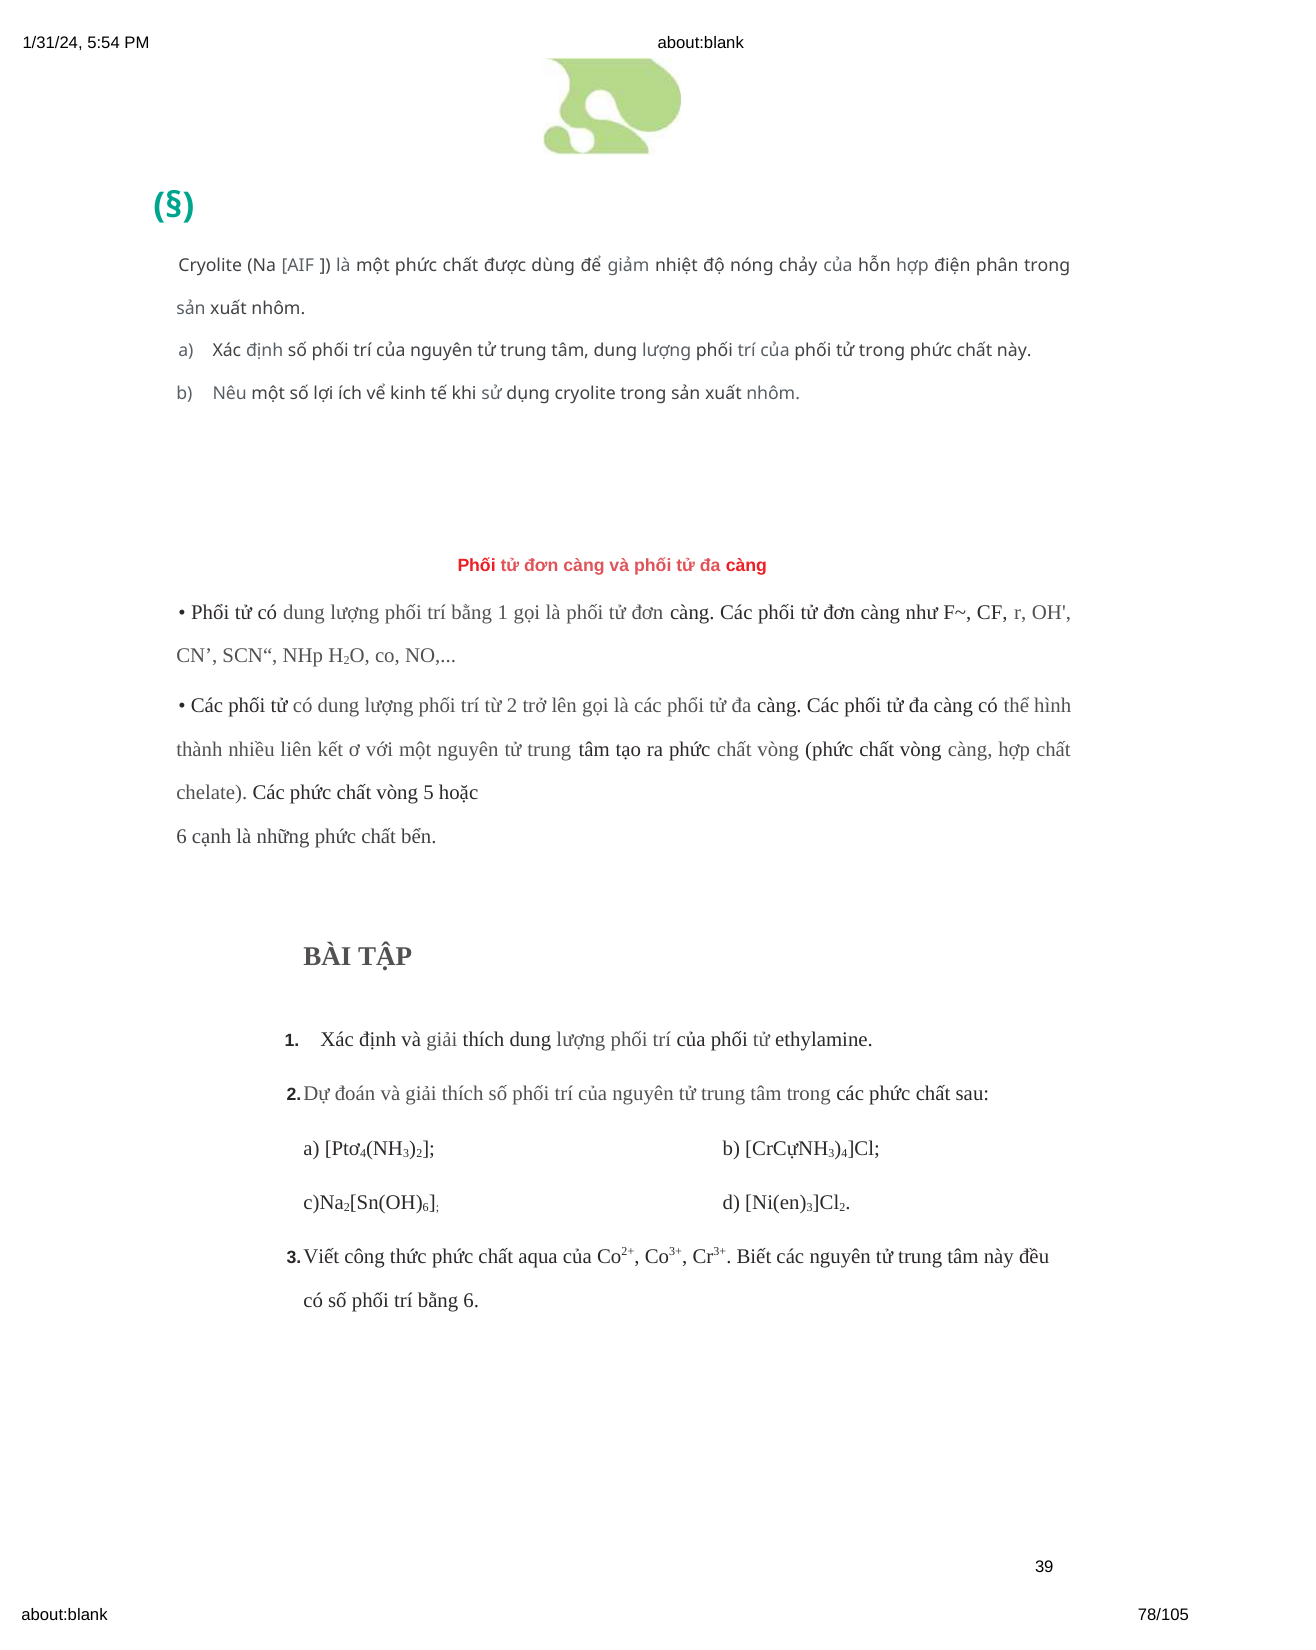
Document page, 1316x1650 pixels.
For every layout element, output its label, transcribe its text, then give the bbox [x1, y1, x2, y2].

text Cryolite (Na [AIF ]) là một phức chất được dùng để giảm nhiệt độ nóng chảy của hỗn hợp điện phân trong sản xuất nhôm. [176, 252, 1071, 319]
picture [543, 58, 682, 155]
text Phối tử đơn càng và phối tử đa càng [153, 554, 1071, 575]
text • Các phối tử có dung lượng phối trí từ 2 trở lên gọi là các phổi tử đa càng. Các phối tử đa càng có thể hình thành nhiều liên kết ơ với một nguyên tử trung tâm tạo ra phức chất vòng (phức chất vòng càng, hợp chất chelate). Các phức chất vòng 5 hoặc [176, 693, 1071, 804]
text BÀI TẬP [303, 940, 1071, 971]
list Viết công thức phức chất aqua của Co2+, Co3+, Cr3+. Biết các nguyên tử trung tâm này đều có số phối trí bằng 6. [286, 1244, 1071, 1312]
list Nêu một số lợi ích vể kinh tế khi sử dụng cryolite trong sản xuất nhôm. [153, 381, 1071, 405]
list Dự đoán và giải thích số phối trí của nguyên tử trung tâm trong các phức chất sau: [286, 1081, 1071, 1105]
text c)Na2[Sn(OH)6]; d) [Ni(en)3]Cl2. [303, 1190, 1071, 1214]
text 6 cạnh là những phức chất bển. [153, 824, 1071, 848]
text a) [Ptơ4(NH3)2]; b) [CrCựNH3)4]Cl; [303, 1136, 1071, 1160]
text • Phổi tử có dung lượng phối trí bằng 1 gọi là phối tử đơn càng. Các phối tử đơn càng như F~, CF, r, OH', CN’, SCN“, NHp H2O, co, NO,... [176, 600, 1071, 667]
text (§) [153, 179, 1071, 227]
list Xác định và giải thích dung lượng phối trí của phối tử ethylamine. [284, 1027, 1071, 1051]
list Xác định số phối trí của nguyên tử trung tâm, dung lượng phối trí của phối tử trong phức chất này. [176, 338, 1071, 362]
